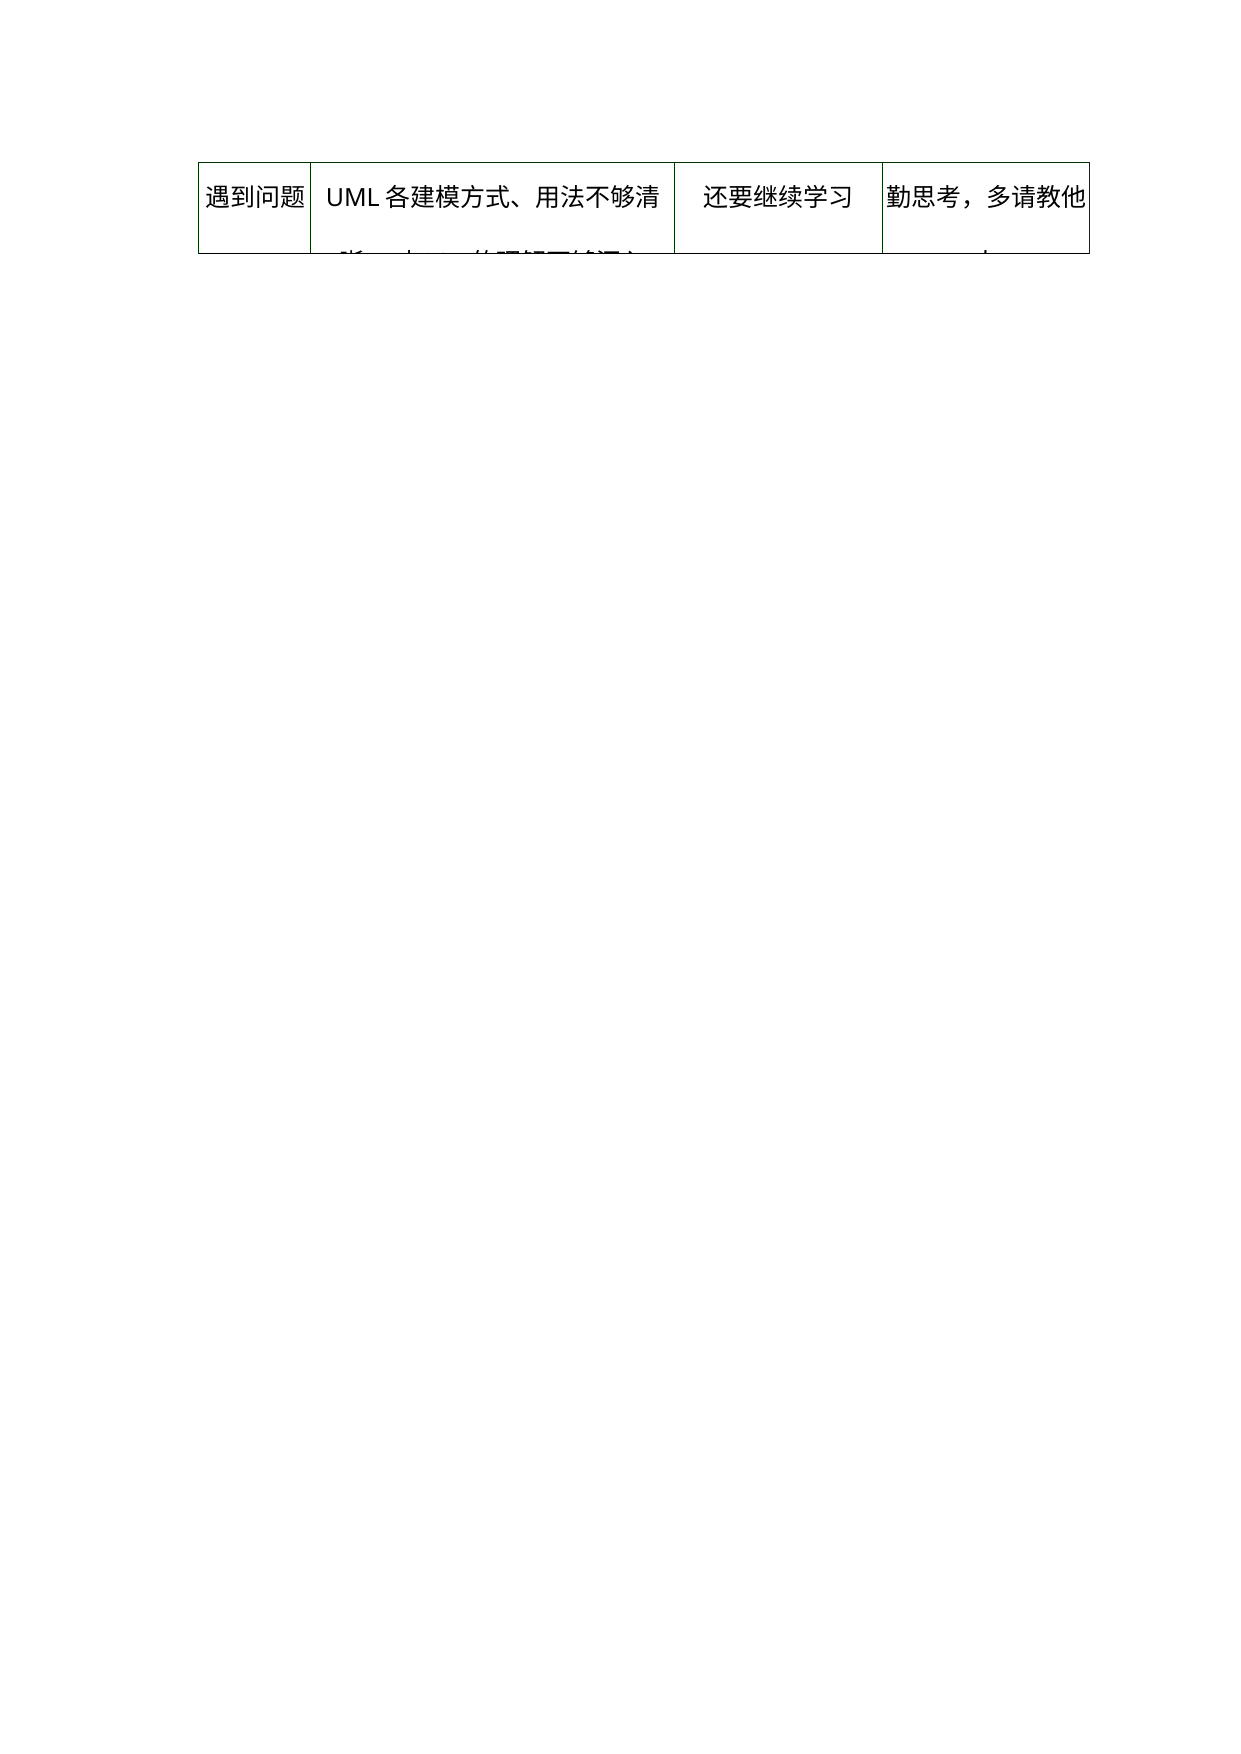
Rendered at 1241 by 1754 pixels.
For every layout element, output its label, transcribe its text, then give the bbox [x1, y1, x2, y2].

table_cell 遇到问题 [199, 163, 310, 253]
table_cell 勤思考，多请教他人 [883, 163, 1089, 253]
table_cell 还要继续学习 [675, 163, 882, 253]
table_cell UML各建模方式、用法不够清晰；对SQL的理解不够深入 [311, 163, 674, 253]
